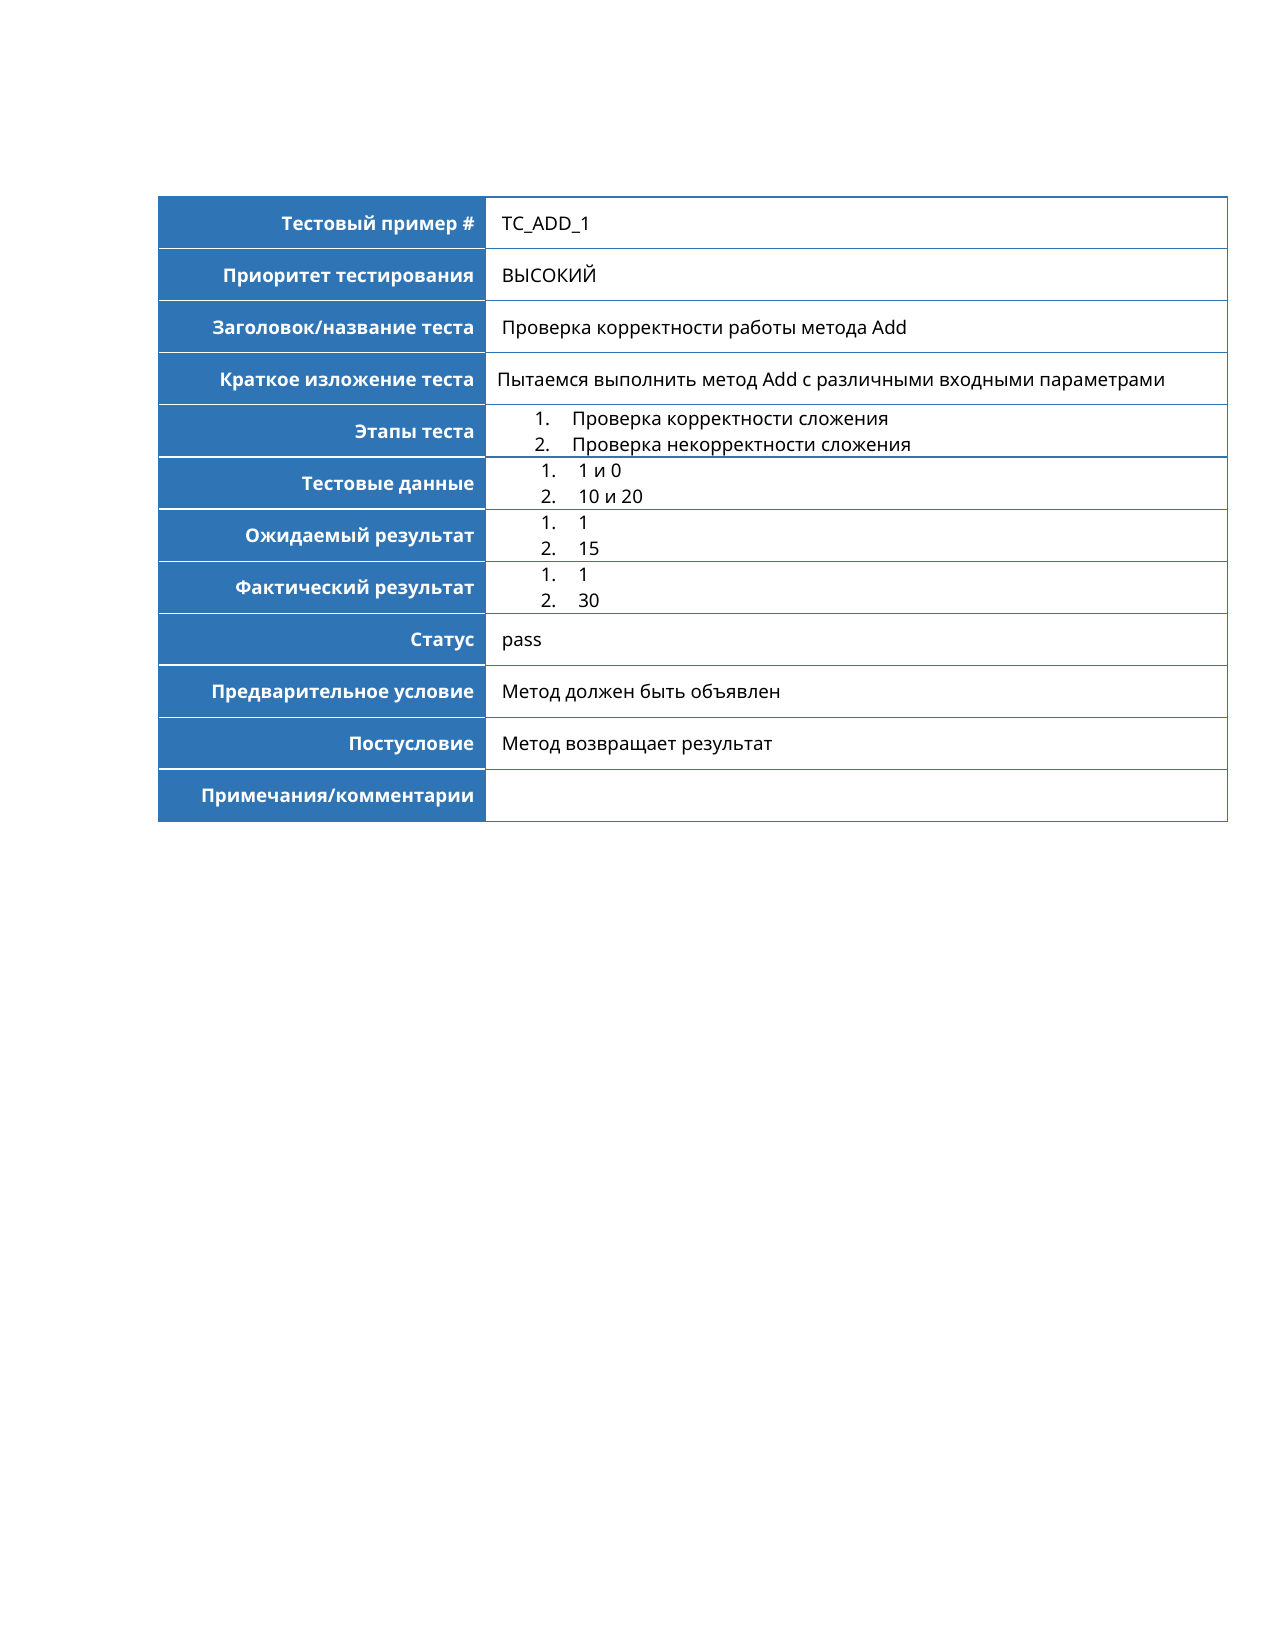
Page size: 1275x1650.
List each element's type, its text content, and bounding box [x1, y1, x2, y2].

table_cell Постусловие [159, 718, 485, 768]
table_cell Фактический результат [159, 562, 485, 613]
table_cell Метод возвращает результат [486, 718, 1227, 768]
table_cell Предварительное условие [159, 666, 485, 717]
table_cell ВЫСОКИЙ [486, 249, 1227, 300]
table_header Тестовый пример # [159, 198, 485, 248]
table_cell Приоритет тестирования [159, 249, 485, 300]
table_cell Пытаемся выполнить метод Add с различными входными параметрами [486, 353, 1227, 404]
table_header TC_ADD_1 [486, 198, 1227, 248]
table_cell 1 15 [486, 510, 1227, 561]
table_cell [486, 770, 1227, 821]
table_cell Ожидаемый результат [159, 510, 485, 561]
table_cell 1 30 [486, 562, 1227, 613]
table_cell pass [486, 614, 1227, 664]
table_cell Этапы теста [159, 405, 485, 456]
table_cell Проверка корректности работы метода Add [486, 301, 1227, 352]
table_cell Примечания/комментарии [159, 770, 485, 821]
table_cell Краткое изложение теста [159, 353, 485, 404]
table_cell Статус [159, 614, 485, 664]
table_cell Метод должен быть объявлен [486, 666, 1227, 717]
table_cell Тестовые данные [159, 458, 485, 508]
table_cell Проверка корректности сложения Проверка некорректности сложения [486, 405, 1227, 456]
table_cell 1 и 0 10 и 20 [486, 458, 1227, 508]
table_cell Заголовок/название теста [159, 301, 485, 352]
